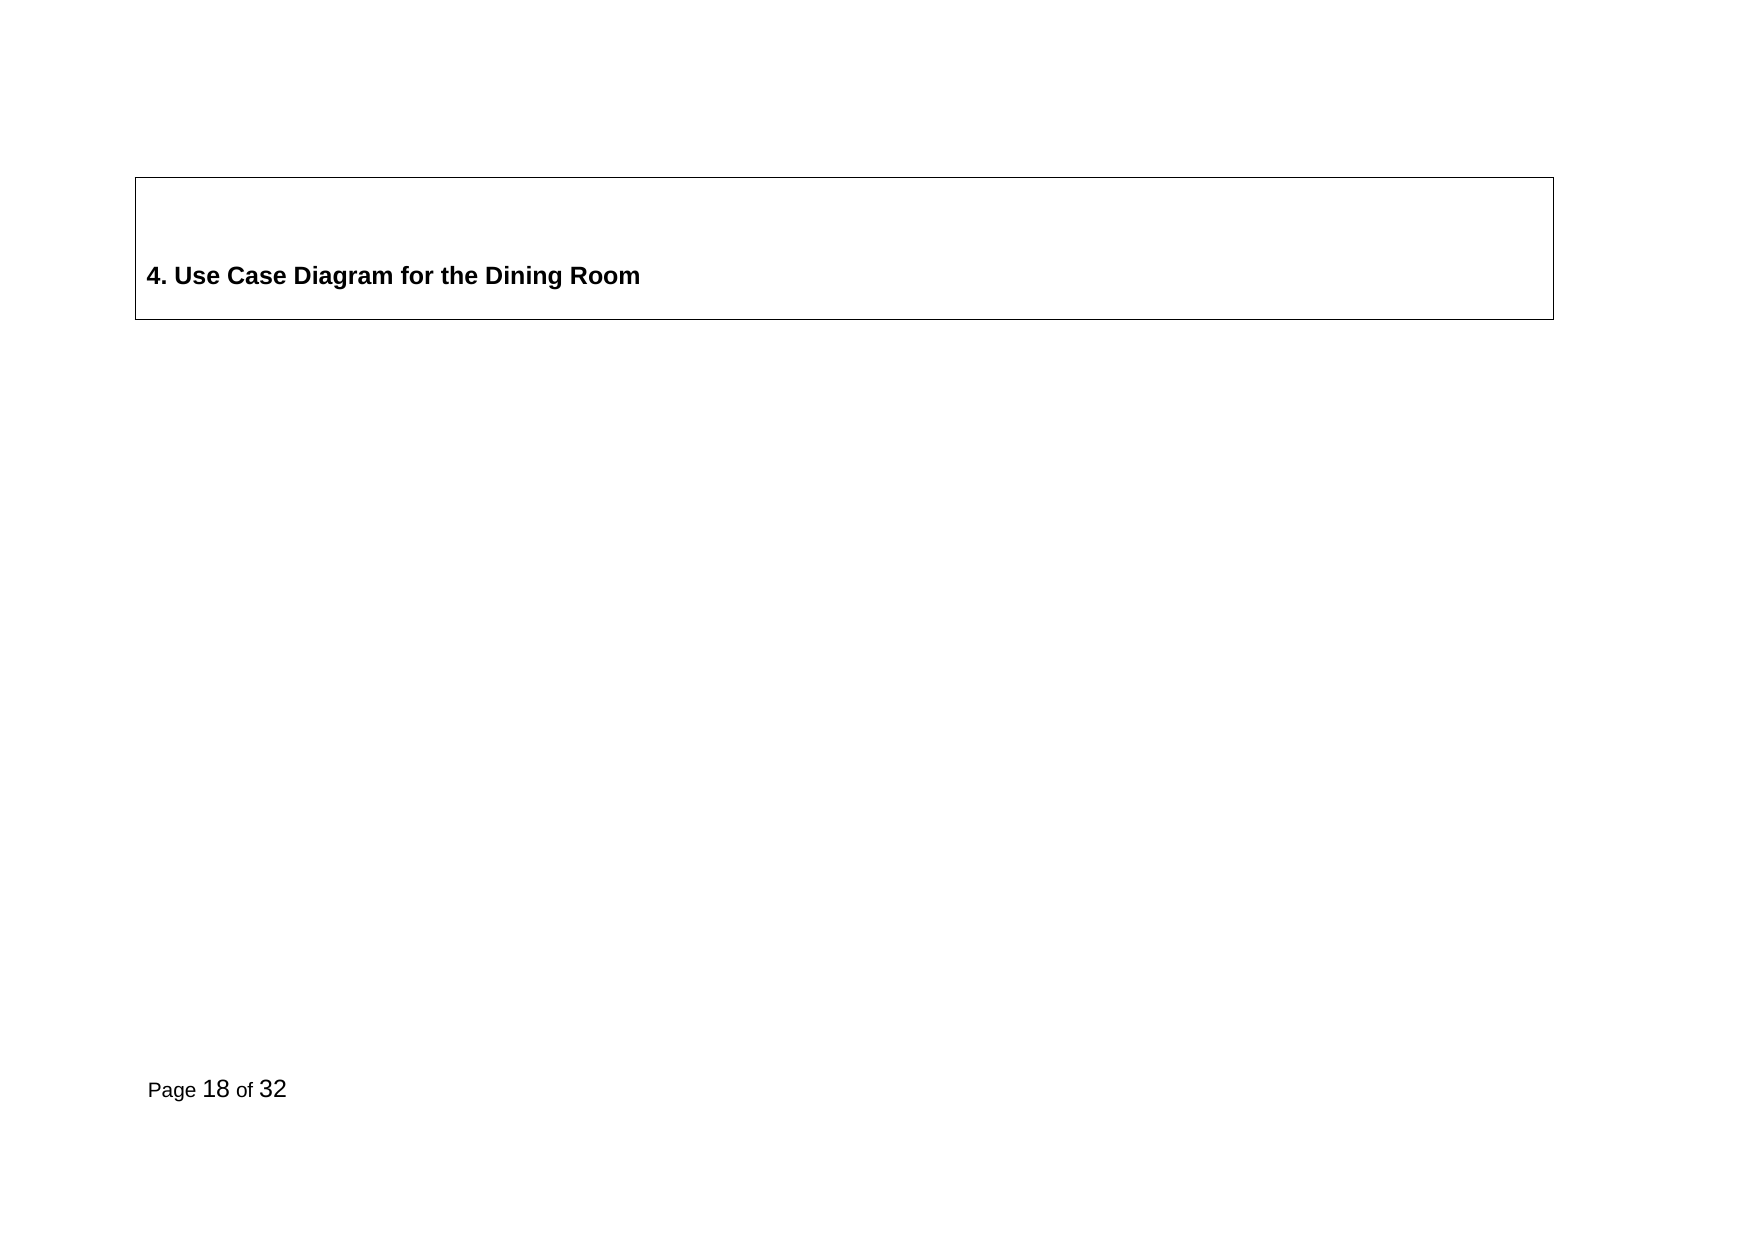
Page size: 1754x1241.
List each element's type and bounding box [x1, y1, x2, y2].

table_cell [136, 178, 1553, 319]
